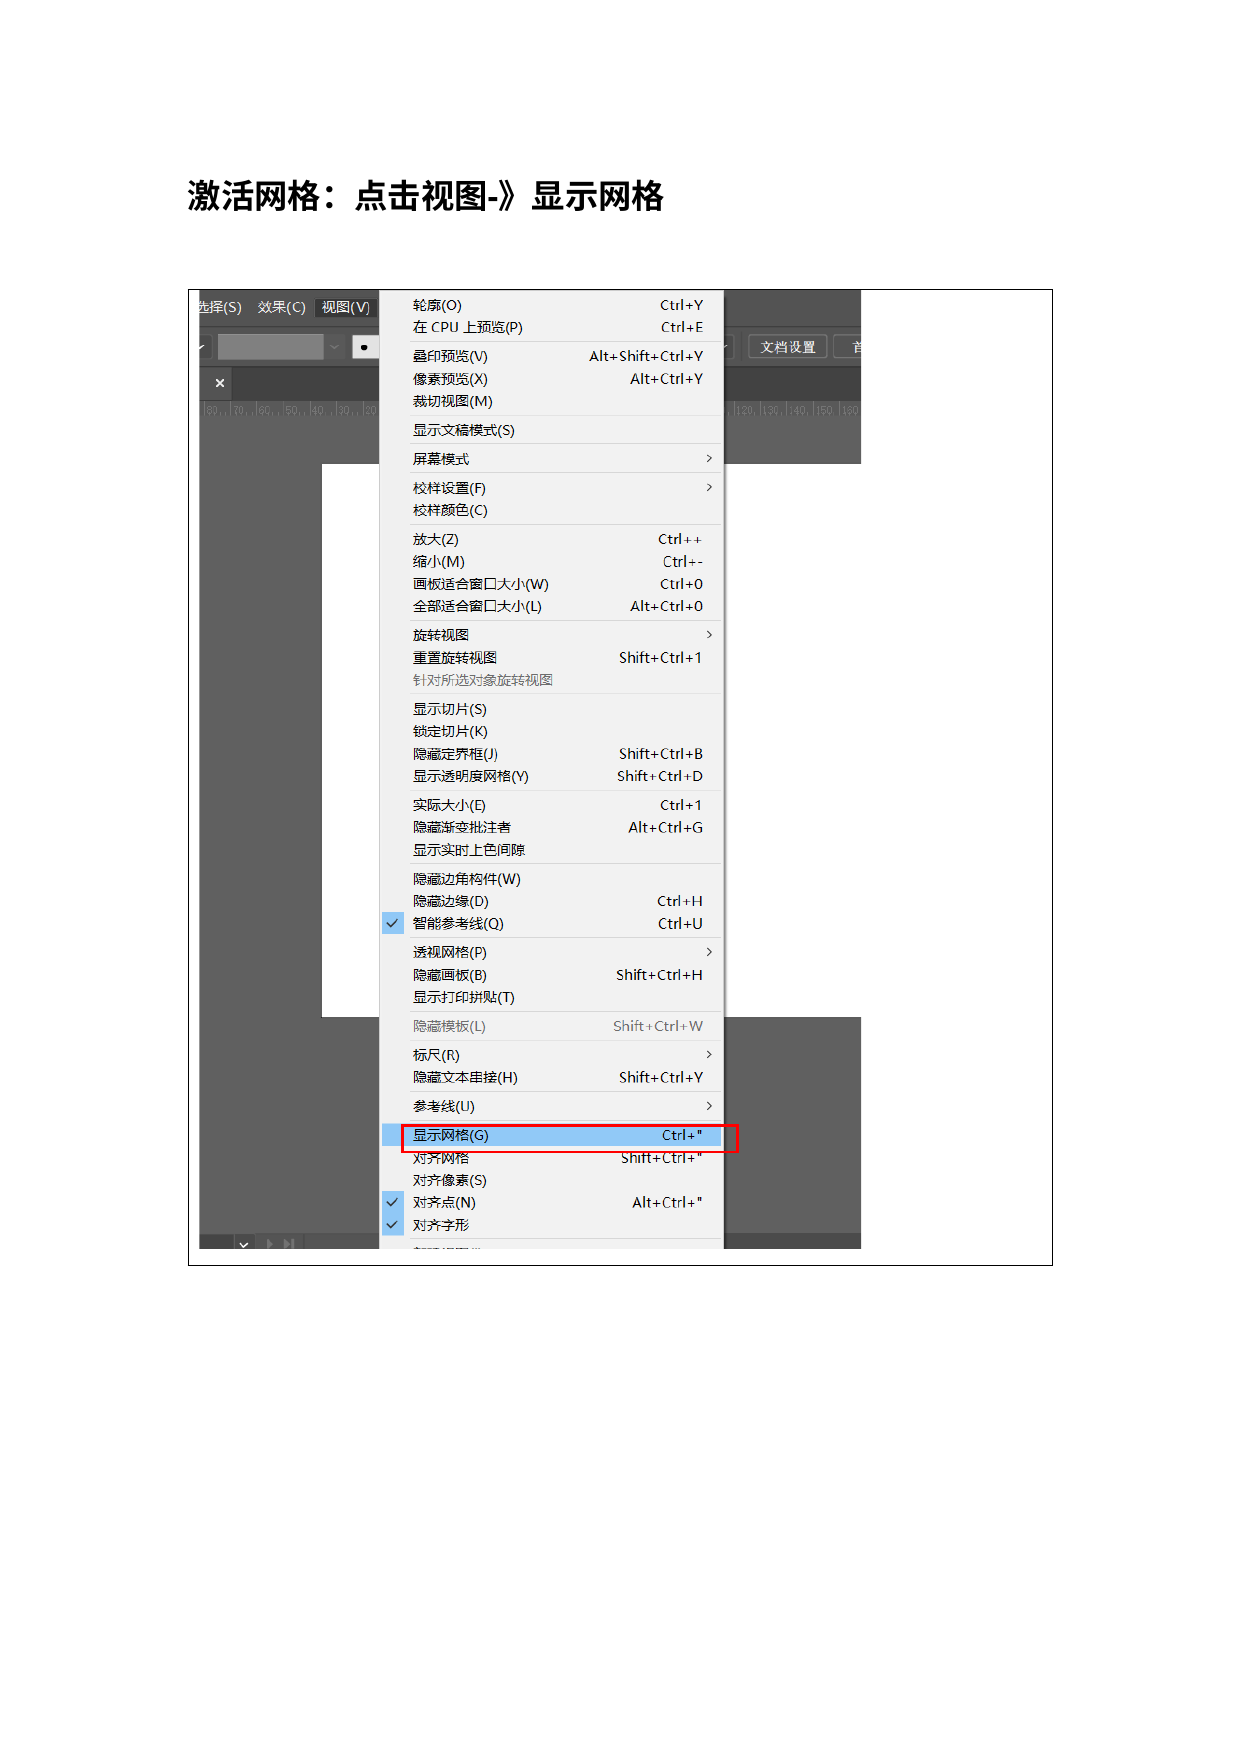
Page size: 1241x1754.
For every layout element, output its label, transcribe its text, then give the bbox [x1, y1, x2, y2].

picture [199, 290, 862, 1249]
subtitle 激活网格：点击视图-》显示网格 [187, 162, 1053, 227]
table_header [189, 290, 1052, 1265]
